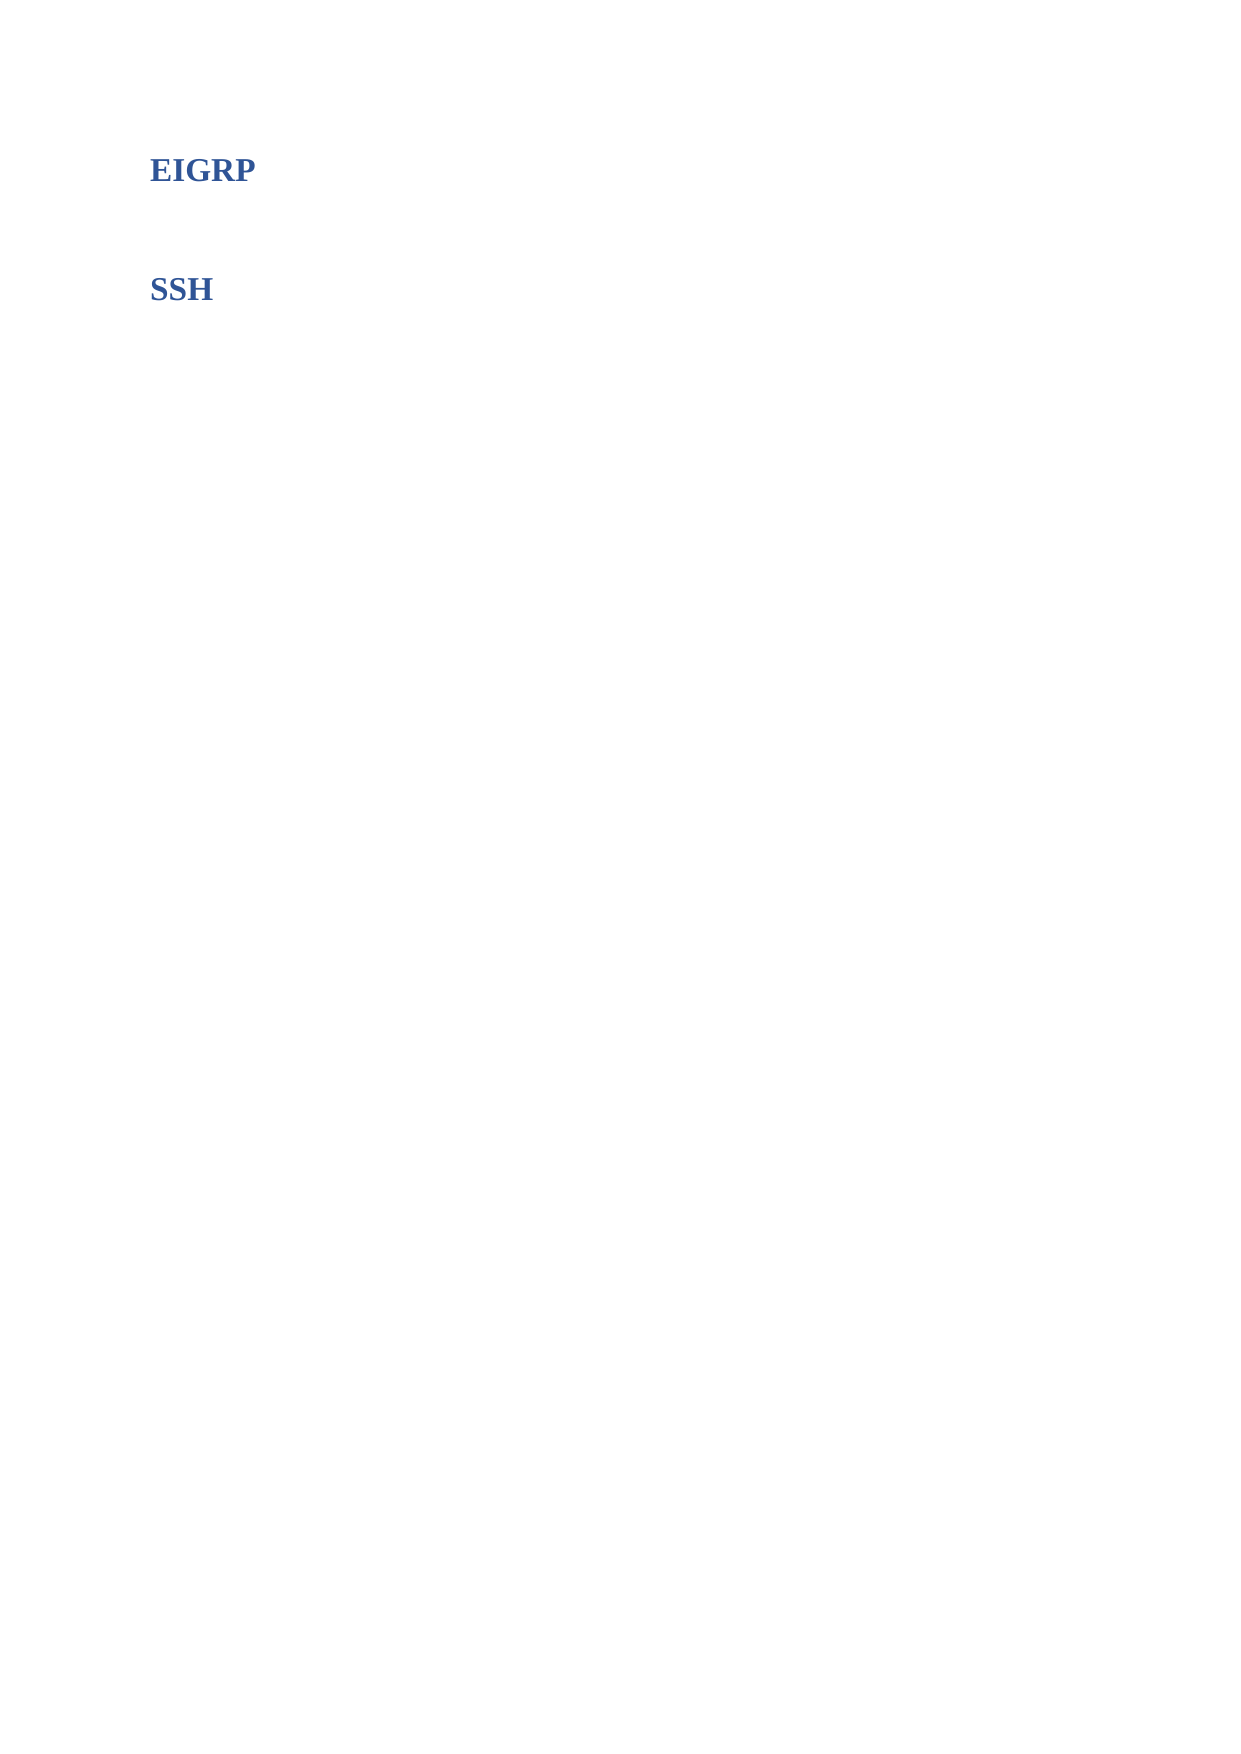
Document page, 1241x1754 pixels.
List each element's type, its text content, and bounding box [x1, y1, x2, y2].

subtitle EIGRP [150, 150, 1090, 188]
subtitle SSH [150, 269, 1090, 307]
